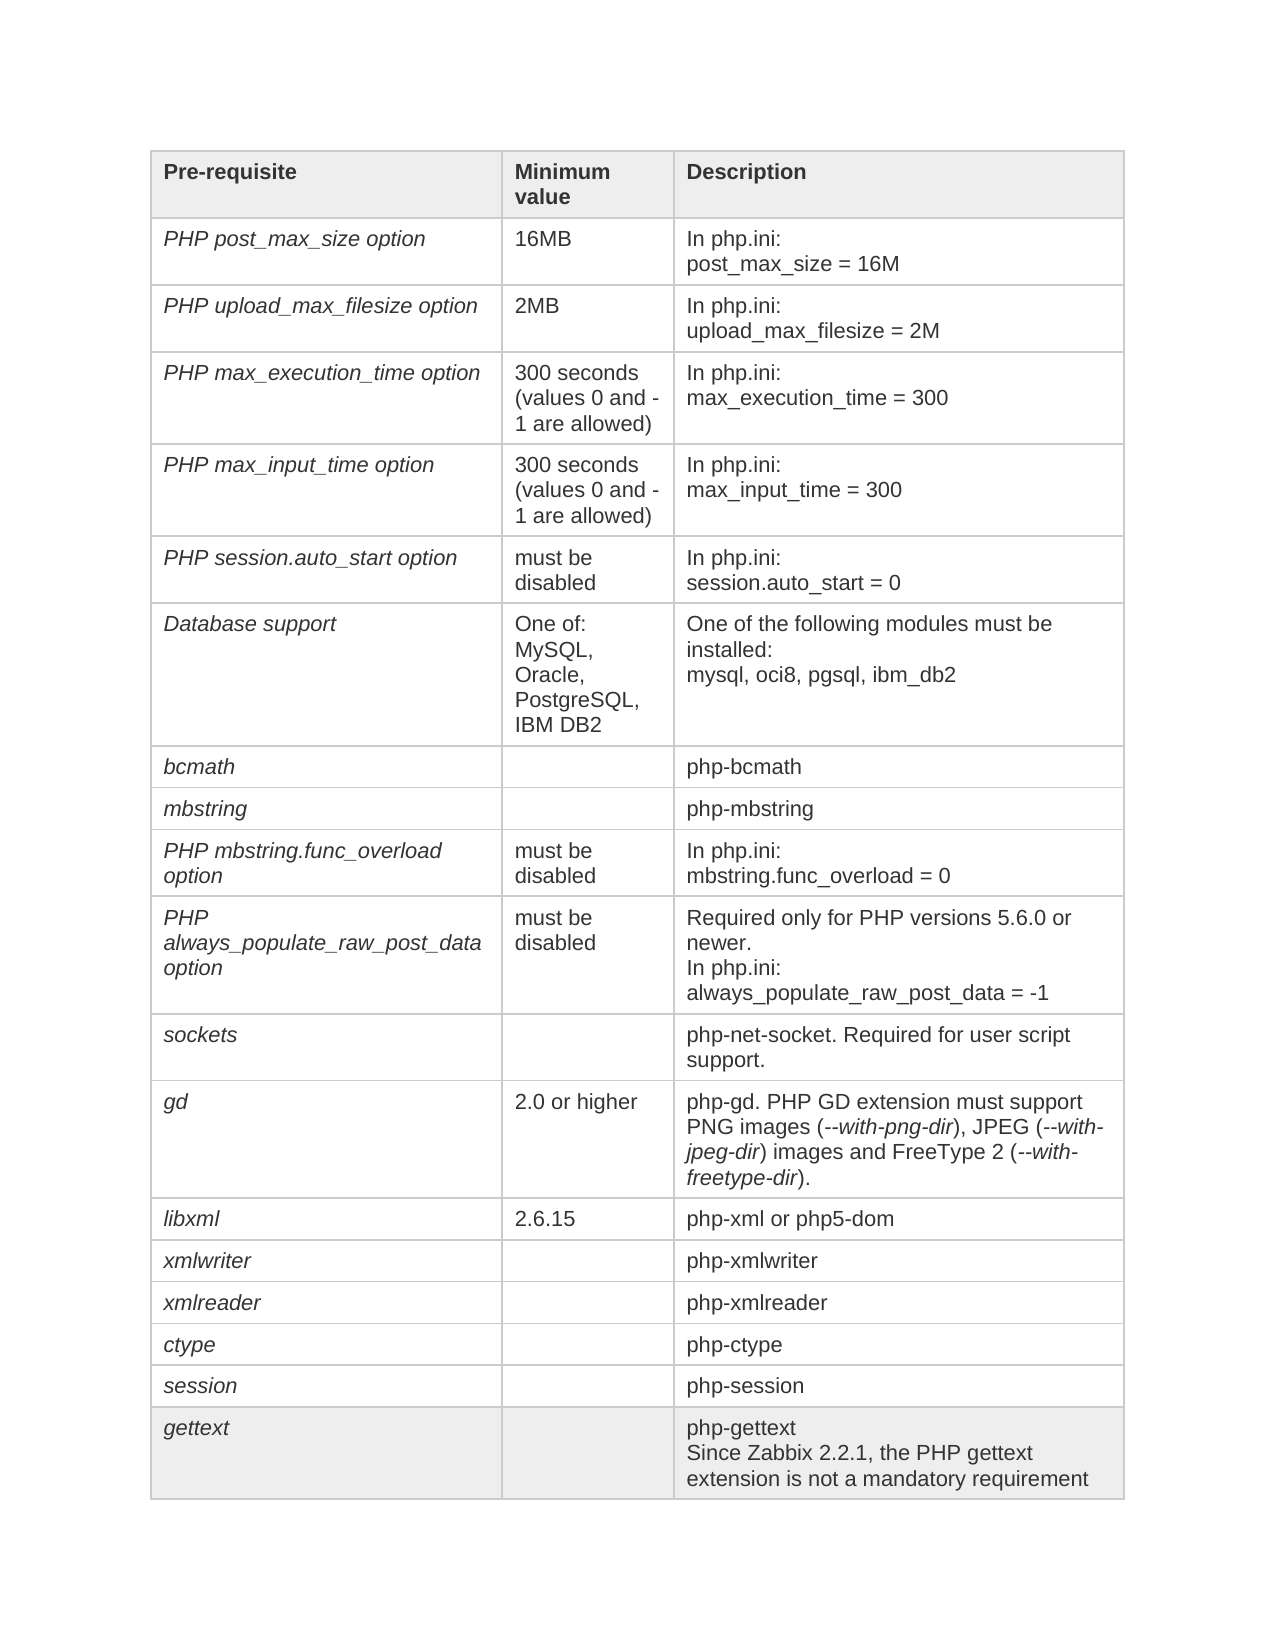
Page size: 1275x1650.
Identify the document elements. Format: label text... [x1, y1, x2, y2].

table_cell [503, 1015, 673, 1080]
table_cell [503, 1282, 673, 1322]
table_cell PHP post_max_size option [152, 219, 501, 284]
table_cell mbstring [152, 788, 501, 828]
table_header Description [675, 152, 1123, 217]
table_cell 2.6.15 [503, 1199, 673, 1239]
table_cell xmlwriter [152, 1241, 501, 1281]
table_header Pre-requisite [152, 152, 501, 217]
table_cell php-bcmath [675, 747, 1123, 787]
table_cell php-session [675, 1366, 1123, 1406]
table_cell 2.0 or higher [503, 1081, 673, 1197]
table_cell In php.ini: mbstring.func_overload = 0 [675, 830, 1123, 895]
table_cell Required only for PHP versions 5.6.0 or newer. In php.ini: always_populate_raw_post_data = -1 [675, 897, 1123, 1013]
table_cell In php.ini: upload_max_filesize = 2M [675, 286, 1123, 351]
table_cell php-gd. PHP GD extension must support PNG images (--with-png-dir), JPEG (--with-jpeg-dir) images and FreeType 2 (--with-freetype-dir). [675, 1081, 1123, 1197]
table_cell must be disabled [503, 830, 673, 895]
table_cell session [152, 1366, 501, 1406]
table_cell must be disabled [503, 537, 673, 602]
table_cell 16MB [503, 219, 673, 284]
table_cell In php.ini: post_max_size = 16M [675, 219, 1123, 284]
table_cell php-xmlwriter [675, 1241, 1123, 1281]
table_cell PHP mbstring.func_overload option [152, 830, 501, 895]
table_cell One of the following modules must be installed: mysql, oci8, pgsql, ibm_db2 [675, 604, 1123, 745]
table_cell libxml [152, 1199, 501, 1239]
table_cell PHP always_populate_raw_post_data option [152, 897, 501, 1013]
table_cell [503, 1324, 673, 1364]
table_cell php-xml or php5-dom [675, 1199, 1123, 1239]
table_cell gettext [152, 1408, 501, 1498]
table_cell php-xmlreader [675, 1282, 1123, 1322]
table_cell 300 seconds (values 0 and -1 are allowed) [503, 445, 673, 535]
table_cell sockets [152, 1015, 501, 1080]
table_cell php-ctype [675, 1324, 1123, 1364]
table_cell In php.ini: session.auto_start = 0 [675, 537, 1123, 602]
table_cell 2MB [503, 286, 673, 351]
table_cell PHP max_execution_time option [152, 353, 501, 443]
table_cell PHP max_input_time option [152, 445, 501, 535]
table_cell gd [152, 1081, 501, 1197]
table_cell bcmath [152, 747, 501, 787]
table_cell PHP session.auto_start option [152, 537, 501, 602]
table_cell [503, 747, 673, 787]
table_cell must be disabled [503, 897, 673, 1013]
table_cell In php.ini: max_execution_time = 300 [675, 353, 1123, 443]
table_cell One of: MySQL, Oracle, PostgreSQL, IBM DB2 [503, 604, 673, 745]
table_cell 300 seconds (values 0 and -1 are allowed) [503, 353, 673, 443]
table_cell PHP upload_max_filesize option [152, 286, 501, 351]
table_cell ctype [152, 1324, 501, 1364]
table_header Minimum value [503, 152, 673, 217]
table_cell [675, 1408, 1123, 1498]
table_cell [503, 1366, 673, 1406]
table_cell php-mbstring [675, 788, 1123, 828]
table_cell [503, 1408, 673, 1498]
table_cell In php.ini: max_input_time = 300 [675, 445, 1123, 535]
table_cell php-net-socket. Required for user script support. [675, 1015, 1123, 1080]
table_cell [503, 1241, 673, 1281]
table_cell [503, 788, 673, 828]
table_cell Database support [152, 604, 501, 745]
table_cell xmlreader [152, 1282, 501, 1322]
